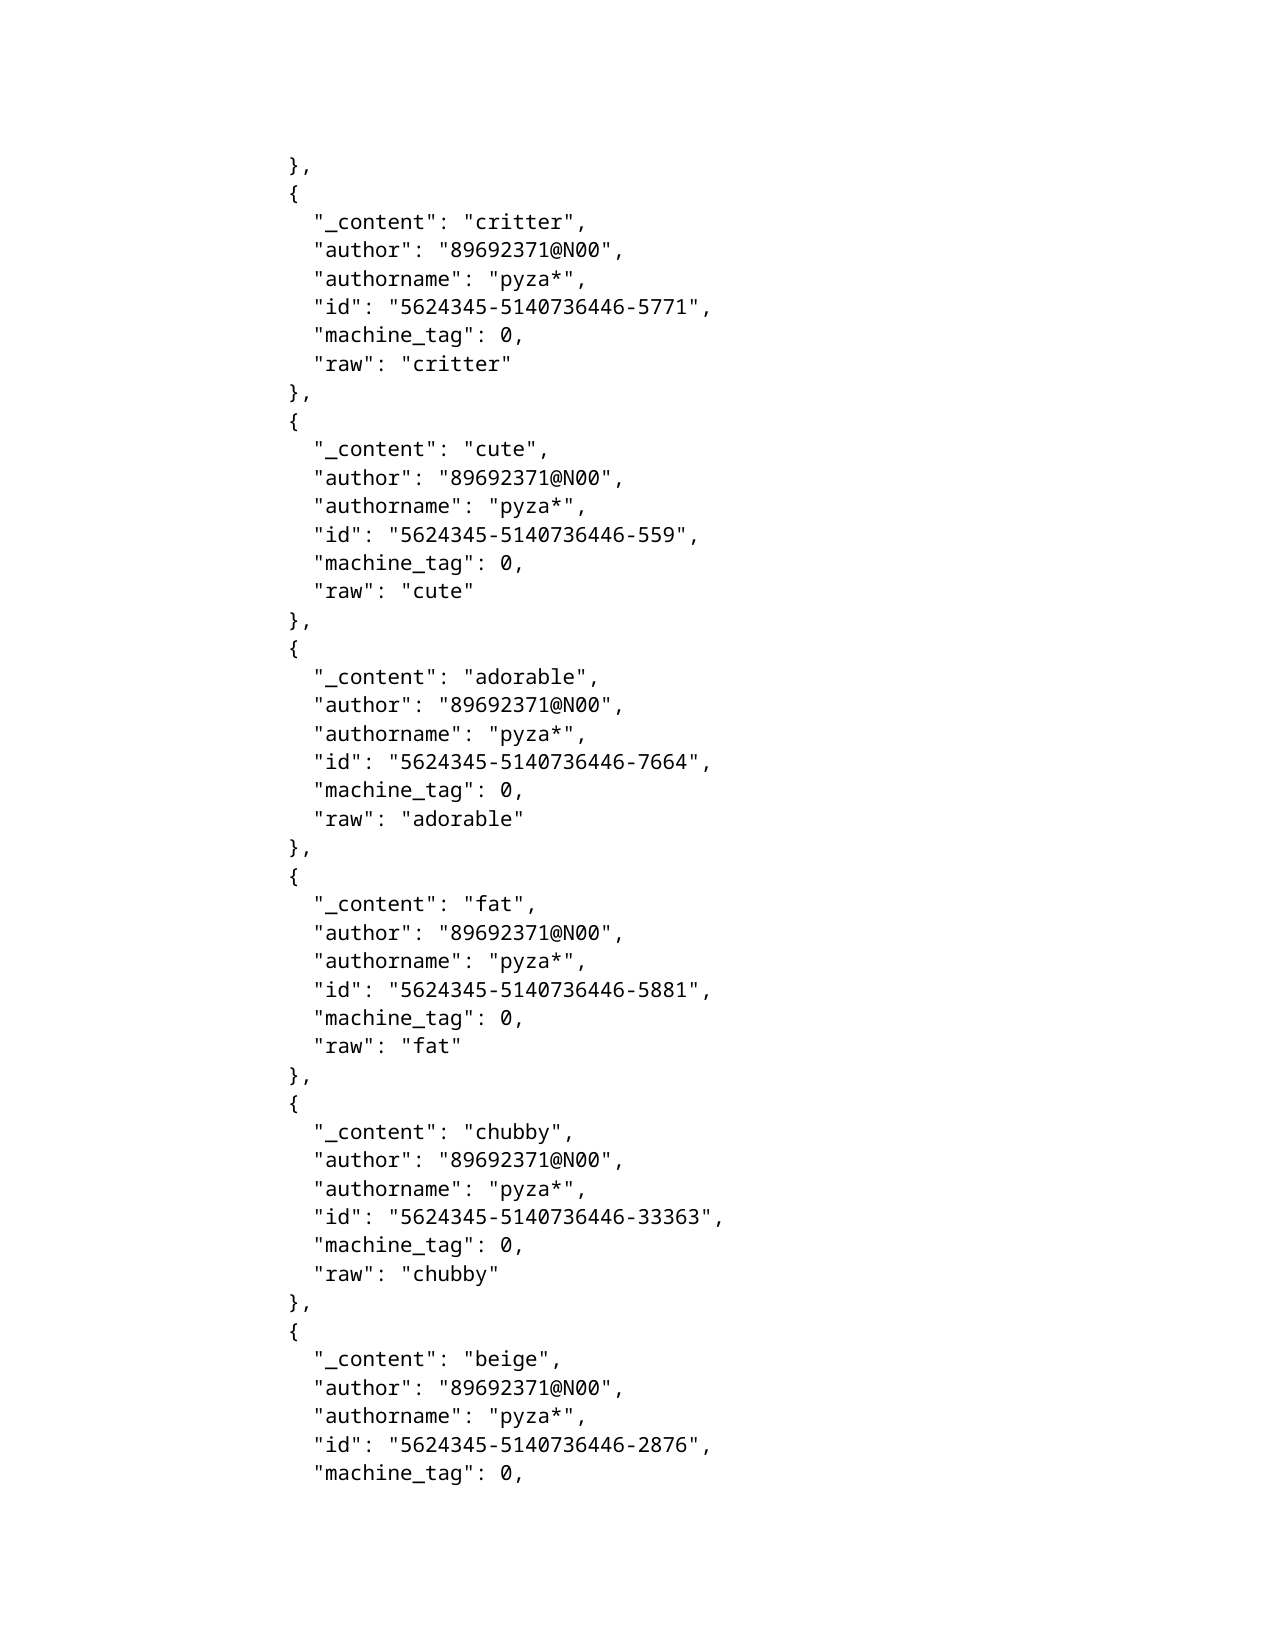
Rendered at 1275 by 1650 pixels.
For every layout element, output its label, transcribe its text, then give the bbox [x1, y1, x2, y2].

text }, [187, 832, 1087, 861]
text "author": "89692371@N00", [187, 235, 1087, 264]
text "_content": "adorable", [187, 662, 1087, 690]
text "raw": "cute" [187, 577, 1087, 605]
text "author": "89692371@N00", [187, 463, 1087, 491]
text { [187, 1316, 1087, 1344]
text "_content": "beige", [187, 1344, 1087, 1373]
text "_content": "critter", [187, 207, 1087, 235]
text "_content": "fat", [187, 889, 1087, 918]
text }, [187, 377, 1087, 406]
text "id": "5624345-5140736446-2876", [187, 1430, 1087, 1458]
text "raw": "adorable" [187, 804, 1087, 832]
text "raw": "chubby" [187, 1259, 1087, 1287]
text "_content": "chubby", [187, 1117, 1087, 1145]
text { [187, 633, 1087, 662]
text "machine_tag": 0, [187, 1231, 1087, 1259]
text "id": "5624345-5140736446-559", [187, 520, 1087, 548]
text "author": "89692371@N00", [187, 1373, 1087, 1401]
text "author": "89692371@N00", [187, 1145, 1087, 1174]
text "_content": "cute", [187, 434, 1087, 463]
text "machine_tag": 0, [187, 1003, 1087, 1032]
text { [187, 861, 1087, 889]
text }, [187, 150, 1087, 178]
text "authorname": "pyza*", [187, 1401, 1087, 1430]
text }, [187, 1060, 1087, 1088]
text "raw": "fat" [187, 1032, 1087, 1060]
text "author": "89692371@N00", [187, 690, 1087, 719]
text "machine_tag": 0, [187, 548, 1087, 577]
text "machine_tag": 0, [187, 1458, 1087, 1487]
text "id": "5624345-5140736446-5881", [187, 975, 1087, 1003]
text "id": "5624345-5140736446-7664", [187, 747, 1087, 776]
text "machine_tag": 0, [187, 776, 1087, 804]
text "id": "5624345-5140736446-33363", [187, 1202, 1087, 1231]
text "authorname": "pyza*", [187, 1174, 1087, 1202]
text { [187, 406, 1087, 434]
text "authorname": "pyza*", [187, 719, 1087, 747]
text "id": "5624345-5140736446-5771", [187, 292, 1087, 321]
text "author": "89692371@N00", [187, 918, 1087, 946]
text }, [187, 605, 1087, 633]
text "machine_tag": 0, [187, 321, 1087, 349]
text "authorname": "pyza*", [187, 264, 1087, 292]
text { [187, 178, 1087, 207]
text "raw": "critter" [187, 349, 1087, 377]
text }, [187, 1287, 1087, 1316]
text "authorname": "pyza*", [187, 491, 1087, 520]
text { [187, 1088, 1087, 1117]
text "authorname": "pyza*", [187, 946, 1087, 975]
